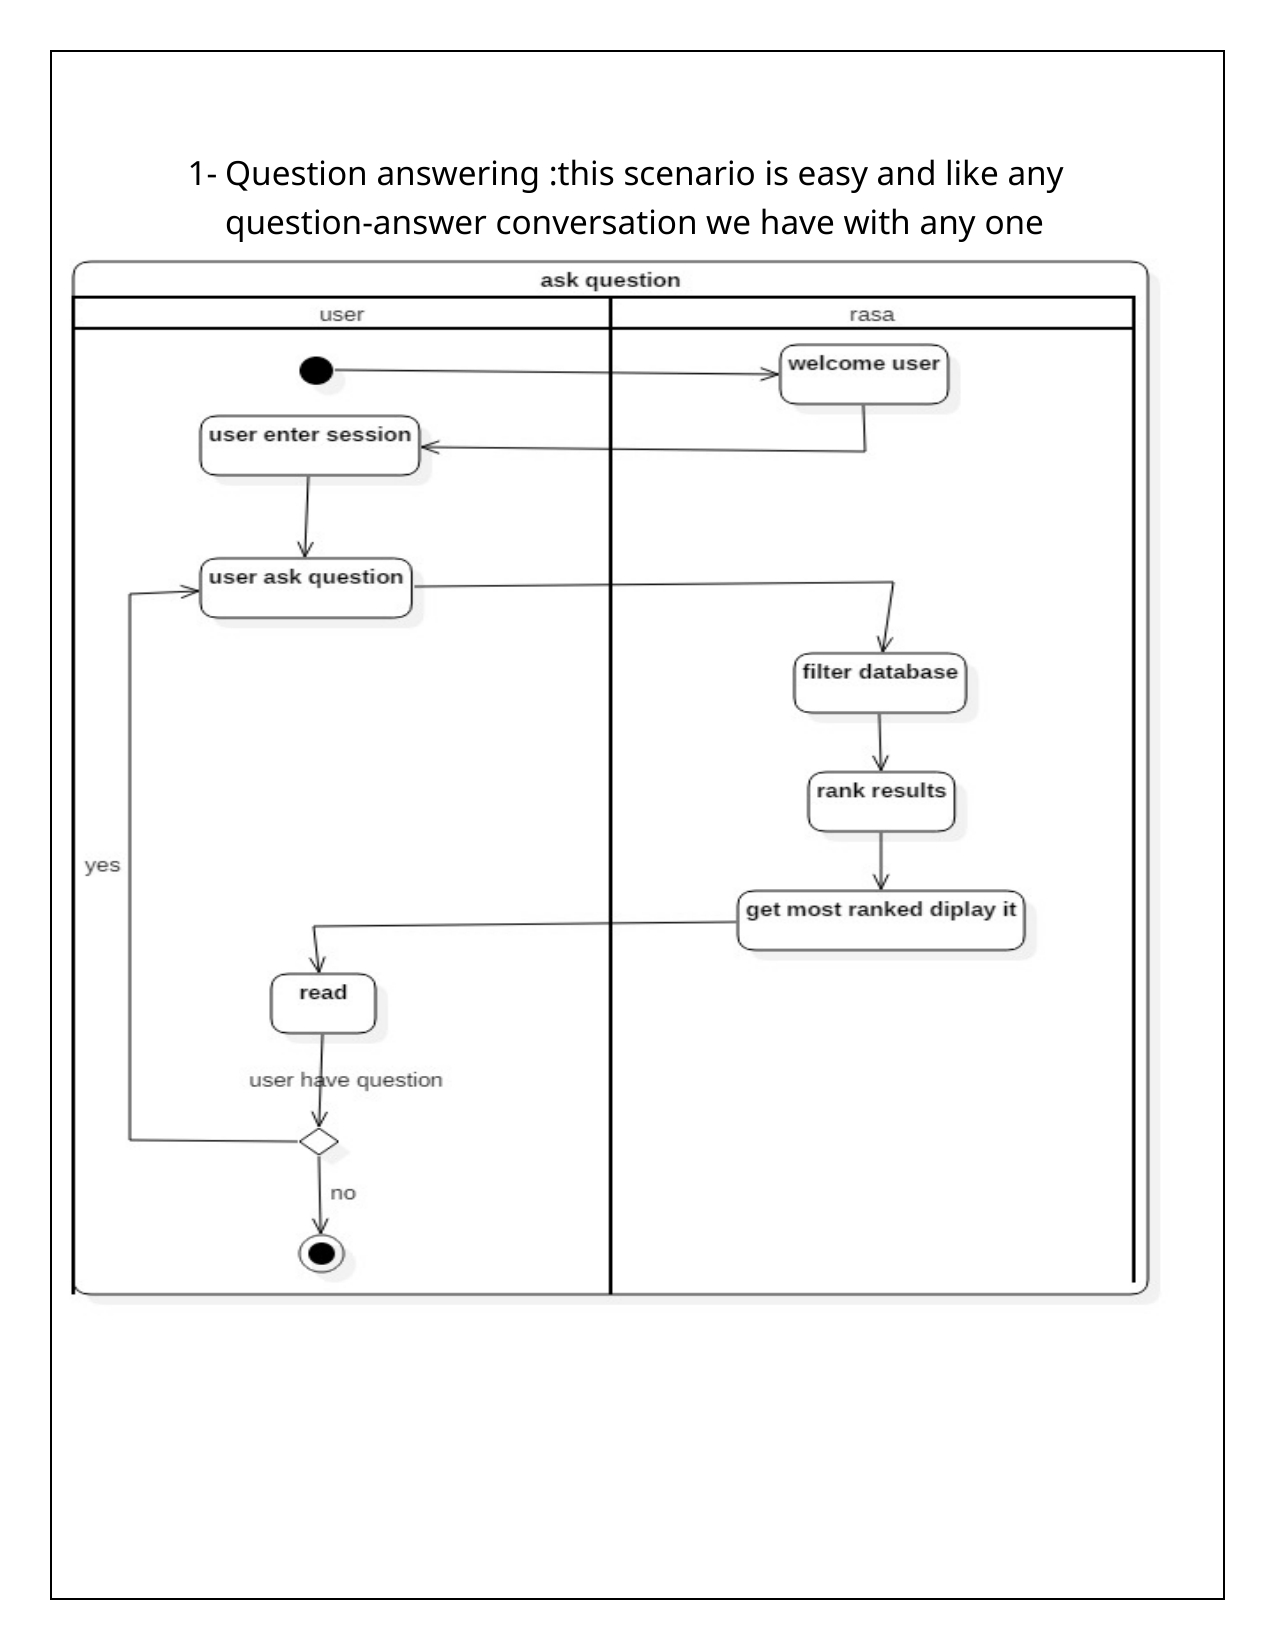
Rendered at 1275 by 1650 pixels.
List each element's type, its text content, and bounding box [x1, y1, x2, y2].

picture [56, 247, 1219, 1354]
list Question answering :this scenario is easy and like any question-answer conversation we have with any one [187, 150, 1125, 244]
